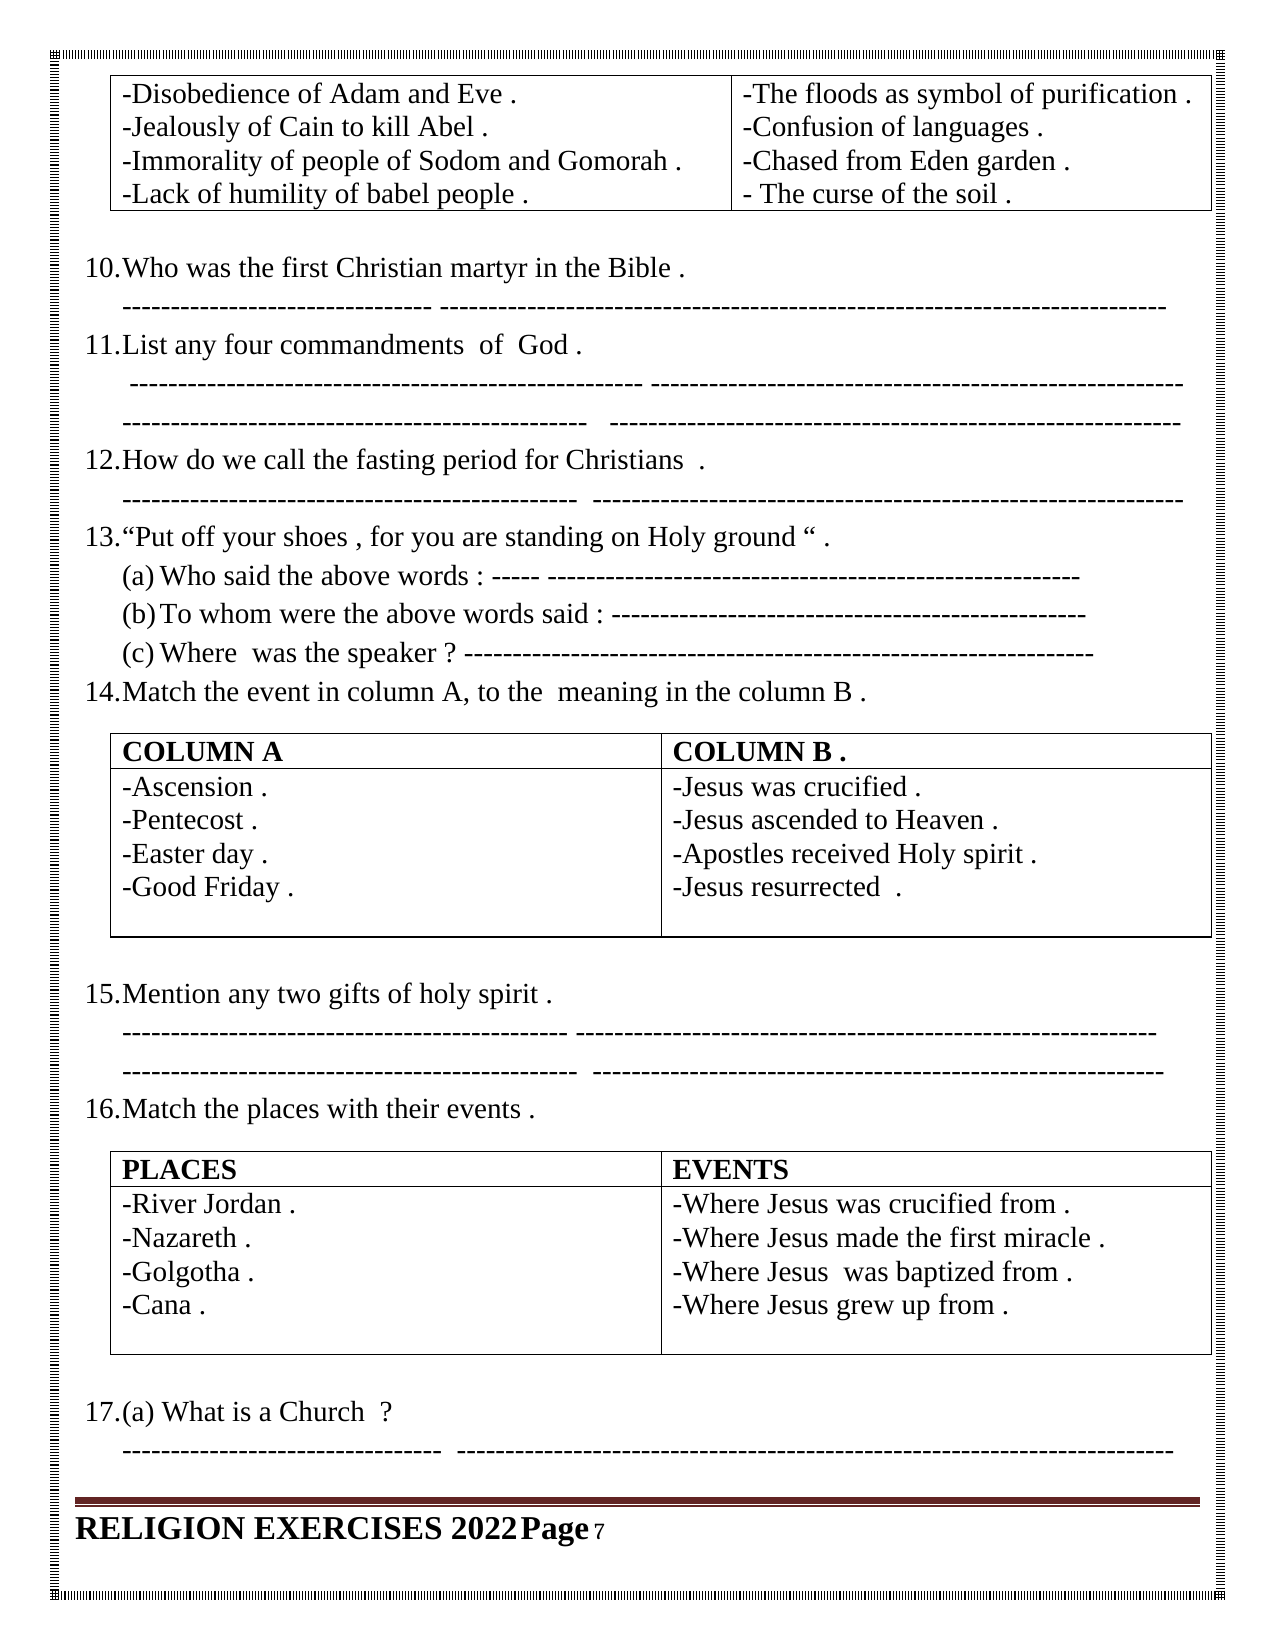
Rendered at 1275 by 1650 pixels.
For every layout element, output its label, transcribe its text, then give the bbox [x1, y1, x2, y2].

list ----------------------------------------------- ------------------------------------------------------------- [122, 481, 1200, 514]
table_header COLUMN A [111, 734, 661, 768]
list ------------------------------------------------ ----------------------------------------------------------- [122, 404, 1200, 437]
list ----------------------------------------------- ----------------------------------------------------------- [122, 1053, 1200, 1087]
table_cell -The floods as symbol of purification . -Confusion of languages . -Chased from Eden garden . - The curse of the soil . [732, 76, 1211, 210]
list Mention any two gifts of holy spirit . [84, 976, 1200, 1009]
table_cell -Ascension . -Pentecost . -Easter day . -Good Friday . [111, 769, 661, 936]
list -------------------------------- --------------------------------------------------------------------------- [122, 288, 1200, 322]
list How do we call the fasting period for Christians . [84, 442, 1200, 476]
list --------------------------------- -------------------------------------------------------------------------- [122, 1432, 1200, 1466]
list (a) What is a Church ? [84, 1394, 1200, 1427]
list Where was the speaker ? ----------------------------------------------------------------- [122, 635, 1200, 669]
table_header PLACES [111, 1152, 661, 1186]
table_header COLUMN B . [662, 734, 1211, 768]
list Match the event in column A, to the meaning in the column B . [84, 674, 1200, 707]
table_cell -Jesus was crucified . -Jesus ascended to Heaven . -Apostles received Holy spirit . -Jesus resurrected . [662, 769, 1211, 936]
list List any four commandments of God . [84, 327, 1200, 360]
table_cell -Where Jesus was crucified from . -Where Jesus made the first miracle . -Where Jesus was baptized from . -Where Jesus grew up from . [662, 1187, 1211, 1354]
list Who said the above words : ----- ------------------------------------------------------- [122, 558, 1200, 592]
table_cell -Disobedience of Adam and Eve . -Jealously of Cain to kill Abel . -Immorality of people of Sodom and Gomorah . -Lack of humility of babel people . [111, 76, 731, 210]
list “Put off your shoes , for you are standing on Holy ground “ . [84, 519, 1200, 553]
list Match the places with their events . [84, 1092, 1200, 1125]
table_cell -River Jordan . -Nazareth . -Golgotha . -Cana . [111, 1187, 661, 1354]
list To whom were the above words said : ------------------------------------------------- [122, 597, 1200, 630]
list ---------------------------------------------- ------------------------------------------------------------ [122, 1014, 1200, 1048]
table_header EVENTS [662, 1152, 1211, 1186]
list ----------------------------------------------------- ------------------------------------------------------- [122, 365, 1200, 399]
list Who was the first Christian martyr in the Bible . [84, 250, 1200, 283]
